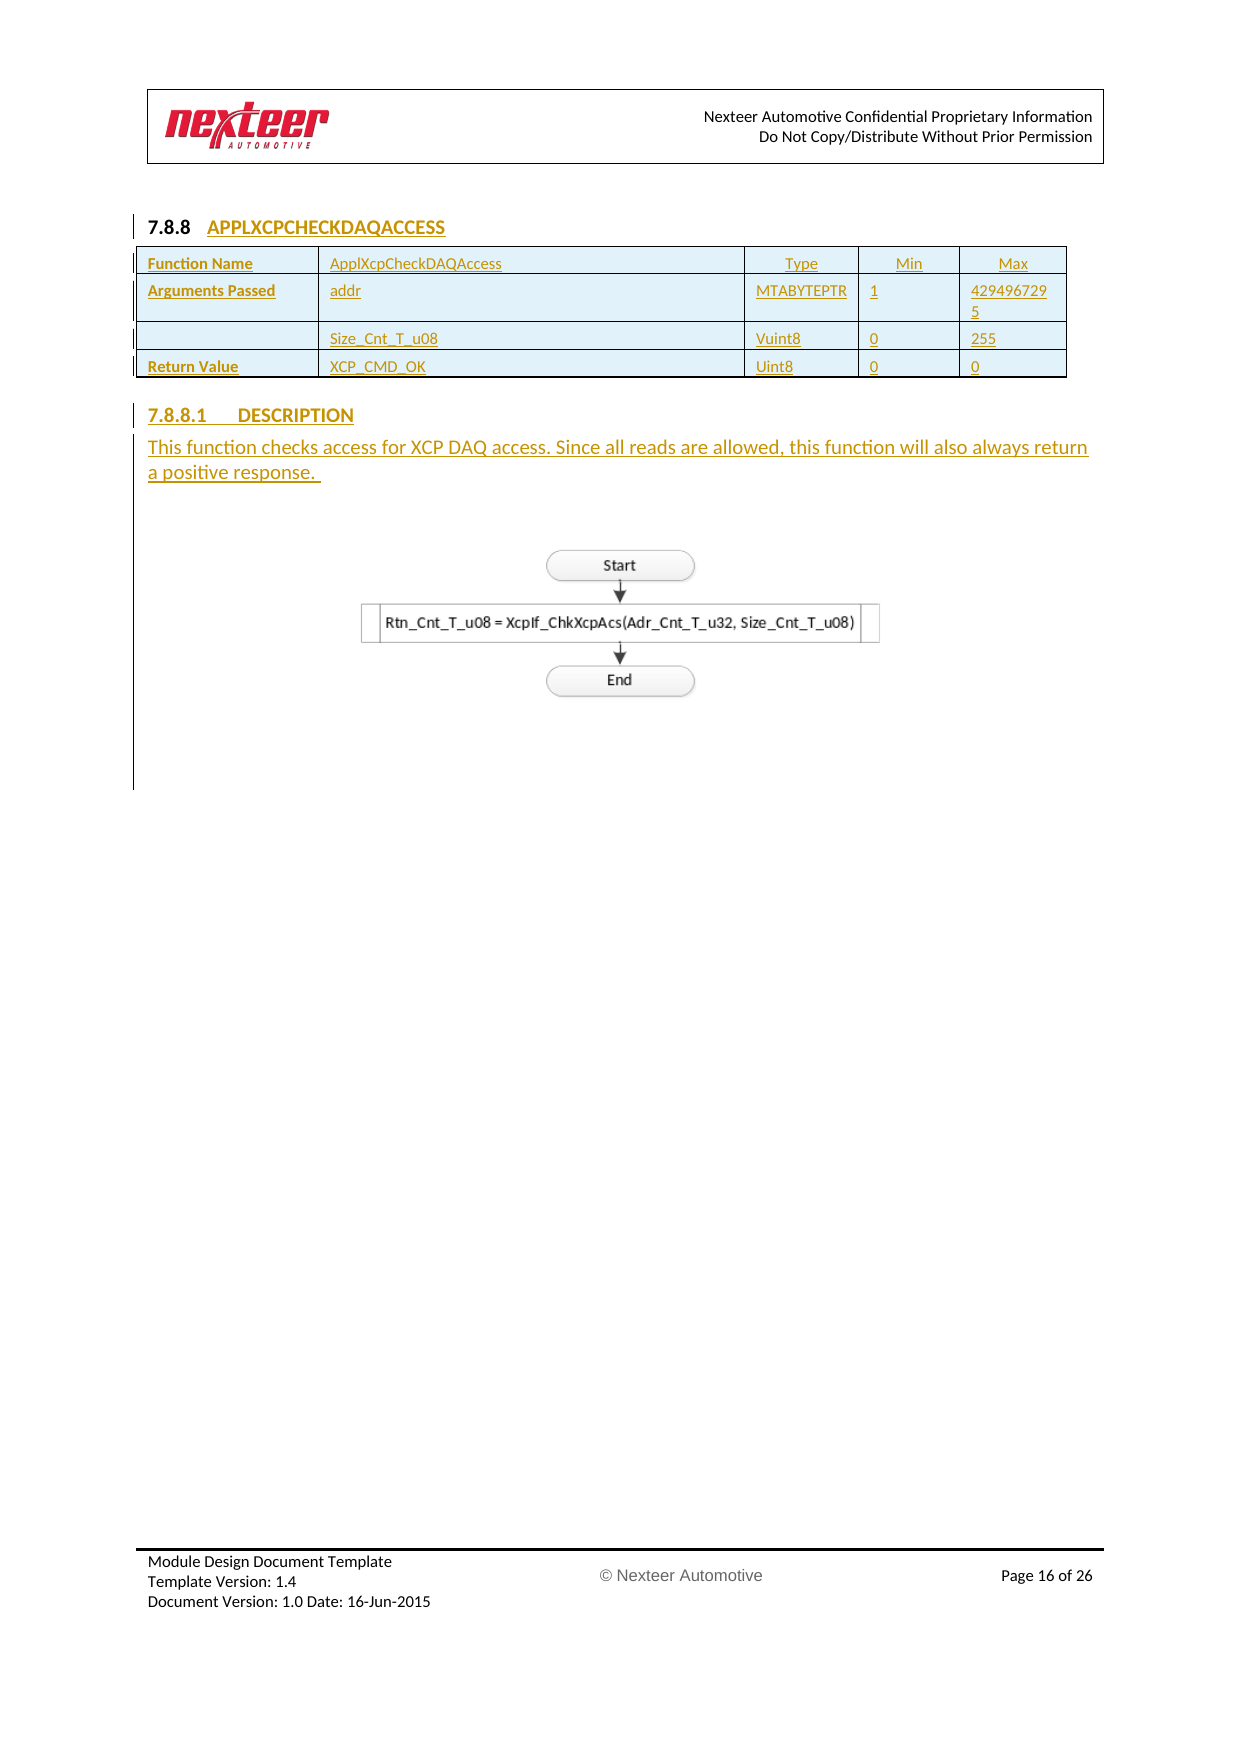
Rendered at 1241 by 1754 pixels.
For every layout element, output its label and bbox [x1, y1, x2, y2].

picture [159, 89, 334, 162]
